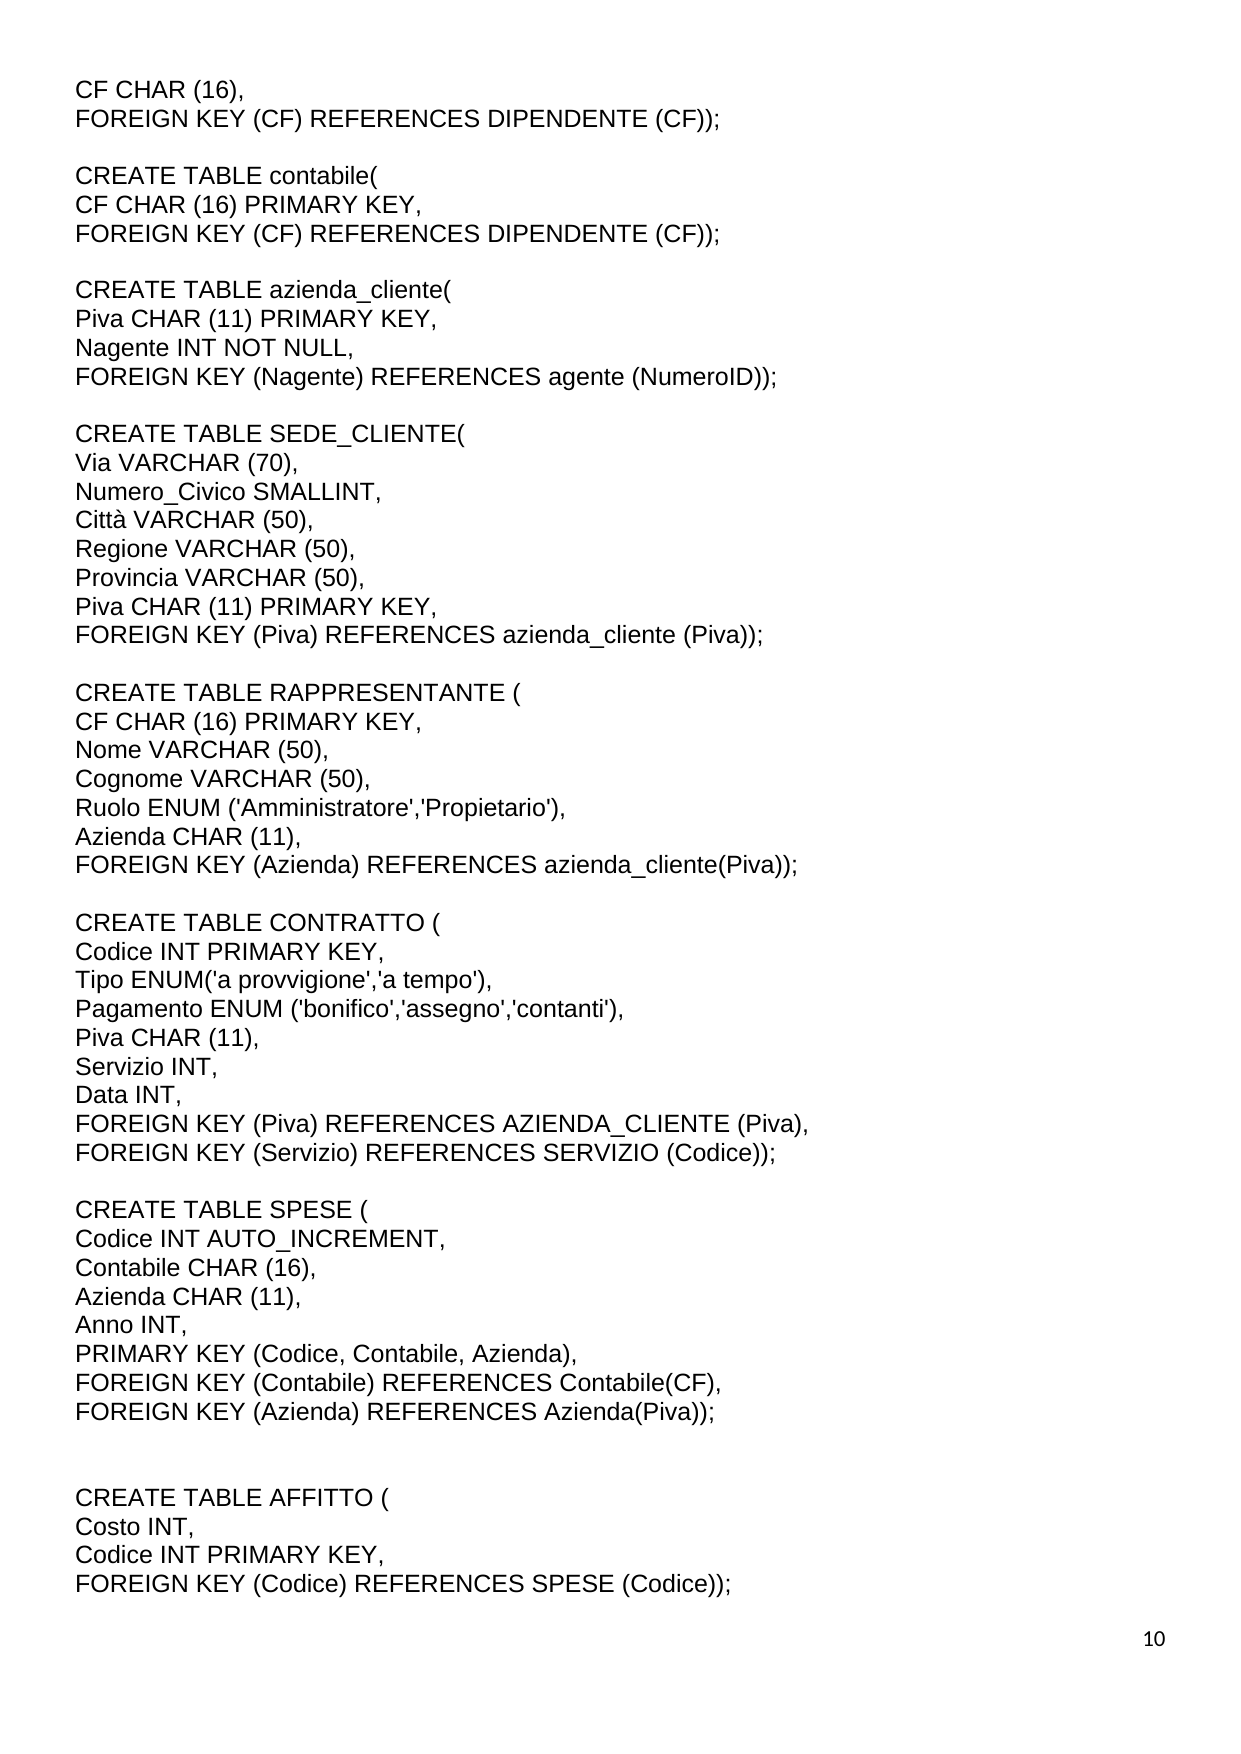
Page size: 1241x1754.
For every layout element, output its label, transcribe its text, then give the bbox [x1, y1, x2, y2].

text Costo INT, [75, 1512, 1165, 1541]
text Città VARCHAR (50), [75, 506, 1165, 534]
text Regione VARCHAR (50), [75, 534, 1165, 563]
text CREATE TABLE SPESE ( [75, 1196, 1165, 1224]
text Azienda CHAR (11), [75, 1282, 1165, 1311]
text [75, 1569, 1165, 1598]
text Codice INT PRIMARY KEY, [75, 937, 1165, 966]
text FOREIGN KEY (Azienda) REFERENCES azienda_cliente(Piva)); [75, 851, 1165, 879]
text Provincia VARCHAR (50), [75, 563, 1165, 592]
text Ruolo ENUM ('Amministratore','Propietario'), [75, 793, 1165, 822]
text FOREIGN KEY (Piva) REFERENCES azienda_cliente (Piva)); [75, 621, 1165, 649]
text FOREIGN KEY (Nagente) REFERENCES agente (NumeroID)); [75, 362, 1165, 391]
text Piva CHAR (11) PRIMARY KEY, [75, 592, 1165, 621]
text CREATE TABLE contabile( [75, 161, 1165, 190]
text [75, 104, 1165, 132]
text PRIMARY KEY (Codice, Contabile, Azienda), [75, 1339, 1165, 1368]
text CREATE TABLE AFFITTO ( [75, 1483, 1165, 1512]
text Nagente INT NOT NULL, [75, 333, 1165, 362]
text Via VARCHAR (70), [75, 448, 1165, 477]
text Codice INT PRIMARY KEY, [75, 1541, 1165, 1569]
text FOREIGN KEY (Azienda) REFERENCES Azienda(Piva)); [75, 1397, 1165, 1426]
text Tipo ENUM('a provvigione','a tempo'), [75, 966, 1165, 994]
text CREATE TABLE RAPPRESENTANTE ( [75, 678, 1165, 707]
text Cognome VARCHAR (50), [75, 764, 1165, 793]
text Codice INT AUTO_INCREMENT, [75, 1224, 1165, 1253]
text Numero_Civico SMALLINT, [75, 477, 1165, 506]
text CF CHAR (16), [75, 75, 1165, 104]
text CF CHAR (16) PRIMARY KEY, [75, 190, 1165, 219]
text Piva CHAR (11) PRIMARY KEY, [75, 304, 1165, 333]
text Anno INT, [75, 1311, 1165, 1339]
text Data INT, [75, 1081, 1165, 1109]
text FOREIGN KEY (Piva) REFERENCES AZIENDA_CLIENTE (Piva), [75, 1109, 1165, 1138]
text Nome VARCHAR (50), [75, 736, 1165, 764]
text Piva CHAR (11), [75, 1023, 1165, 1052]
text CF CHAR (16) PRIMARY KEY, [75, 707, 1165, 736]
text Azienda CHAR (11), [75, 822, 1165, 851]
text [75, 219, 1165, 247]
text FOREIGN KEY (Contabile) REFERENCES Contabile(CF), [75, 1368, 1165, 1397]
text Pagamento ENUM ('bonifico','assegno','contanti'), [75, 994, 1165, 1023]
text FOREIGN KEY (Servizio) REFERENCES SERVIZIO (Codice)); [75, 1138, 1165, 1167]
text CREATE TABLE CONTRATTO ( [75, 908, 1165, 937]
text Servizio INT, [75, 1052, 1165, 1081]
text CREATE TABLE SEDE_CLIENTE( [75, 419, 1165, 448]
text CREATE TABLE azienda_cliente( [75, 276, 1165, 304]
text Contabile CHAR (16), [75, 1253, 1165, 1282]
